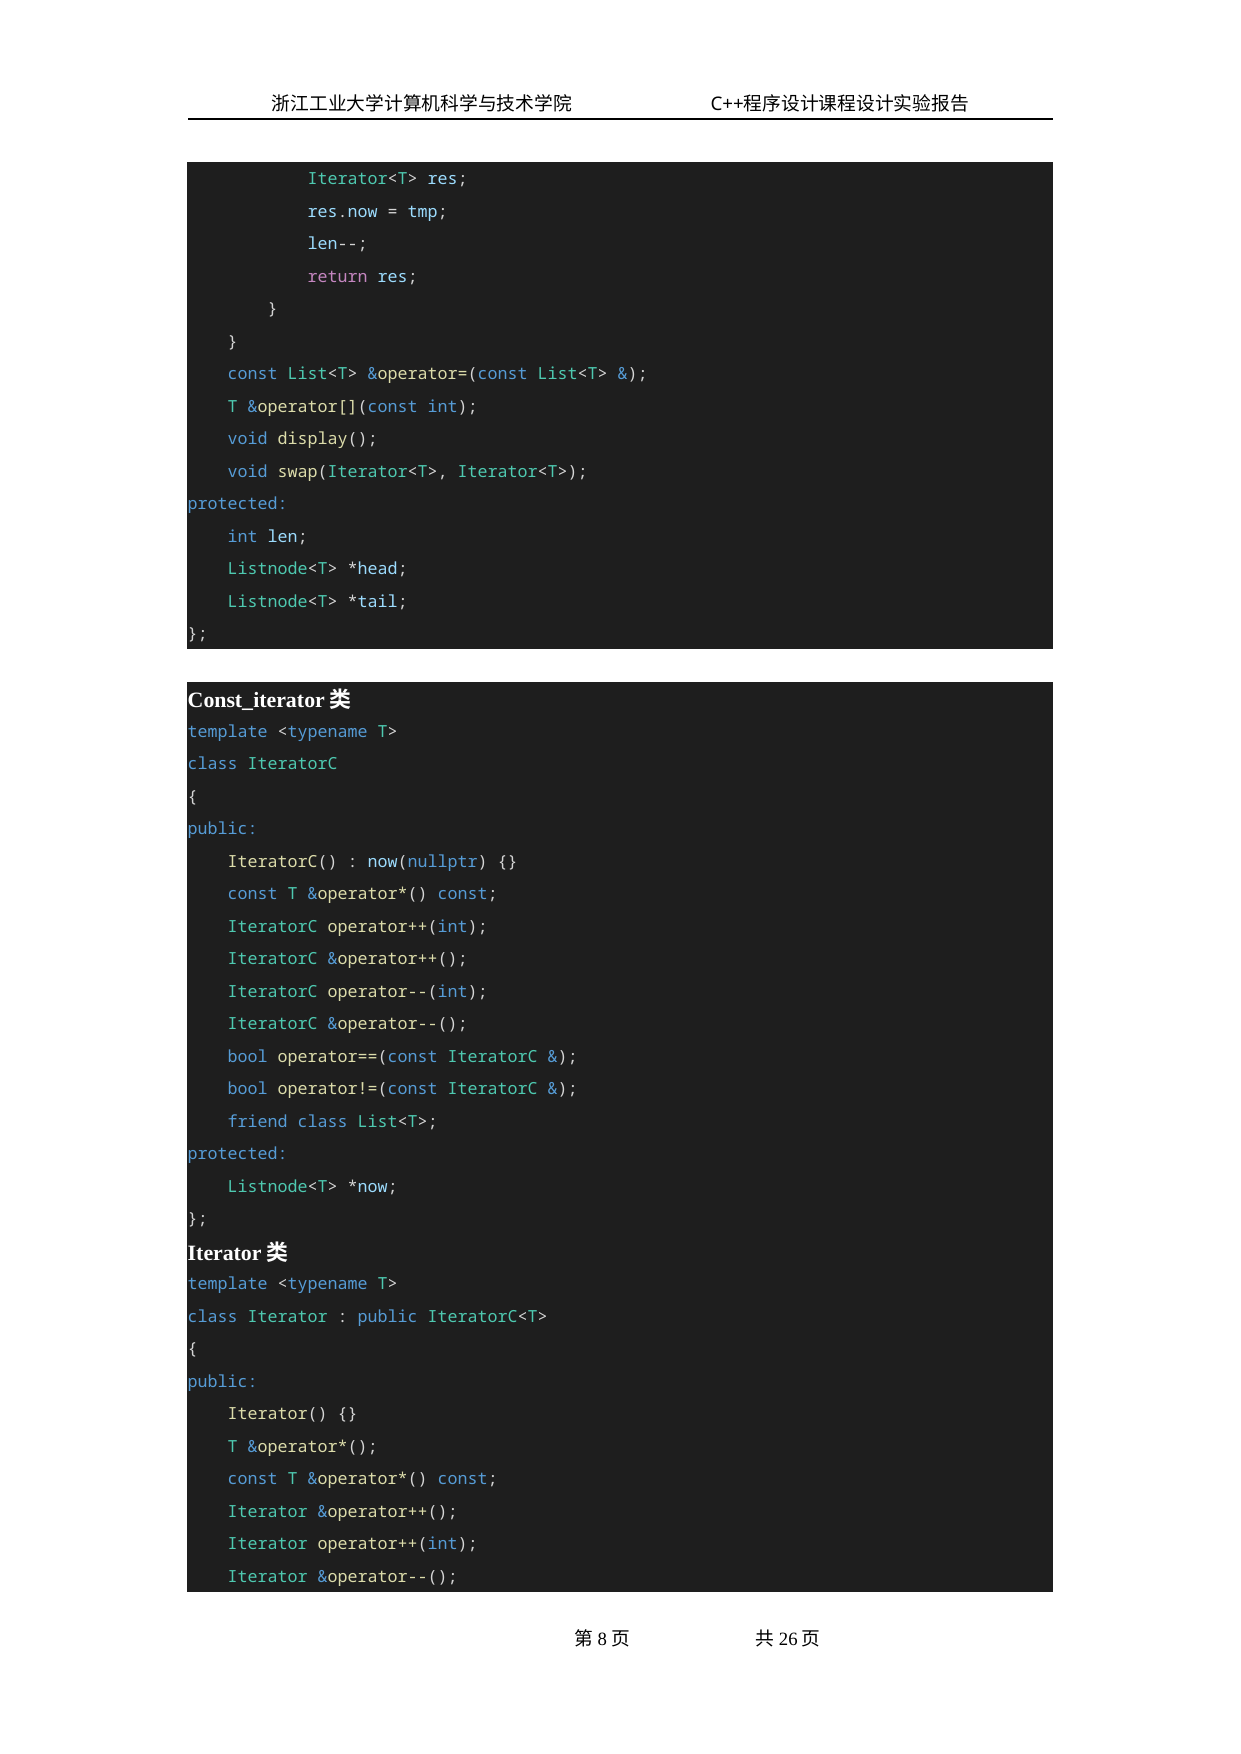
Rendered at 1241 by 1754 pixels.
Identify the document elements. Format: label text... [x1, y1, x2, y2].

text public: [187, 812, 1053, 844]
text const T &operator*() const; [187, 877, 1053, 909]
text IteratorC operator--(int); [187, 974, 1053, 1007]
text IteratorC &operator--(); [187, 1007, 1053, 1039]
text return res; [187, 259, 1053, 292]
text class IteratorC [187, 747, 1053, 779]
text } [187, 324, 1053, 357]
text void swap(Iterator<T>, Iterator<T>); [187, 454, 1053, 487]
text Listnode<T> *now; [187, 1169, 1053, 1202]
text IteratorC() : now(nullptr) {} [187, 844, 1053, 877]
text const List<T> &operator=(const List<T> &); [187, 357, 1053, 389]
text class Iterator : public IteratorC<T> [187, 1299, 1053, 1332]
text Iterator &operator--(); [187, 1559, 1053, 1592]
text Iterator() {} [187, 1397, 1053, 1429]
text }; [187, 617, 1053, 649]
text res.now = tmp; [187, 194, 1053, 227]
text protected: [187, 487, 1053, 519]
text len--; [187, 227, 1053, 259]
text bool operator!=(const IteratorC &); [187, 1072, 1053, 1104]
text Const_iterator类 [187, 682, 1053, 714]
text int len; [187, 519, 1053, 552]
text friend class List<T>; [187, 1104, 1053, 1137]
text protected: [187, 1137, 1053, 1169]
text T &operator*(); [187, 1429, 1053, 1462]
text Iterator operator++(int); [187, 1527, 1053, 1559]
text T &operator[](const int); [187, 389, 1053, 422]
text Listnode<T> *head; [187, 552, 1053, 584]
text const T &operator*() const; [187, 1462, 1053, 1494]
text template <typename T> [187, 714, 1053, 747]
text Iterator类 [187, 1234, 1053, 1267]
text { [187, 1332, 1053, 1364]
text Listnode<T> *tail; [187, 584, 1053, 617]
text Iterator<T> res; [187, 162, 1053, 194]
text void display(); [187, 422, 1053, 454]
text Iterator &operator++(); [187, 1494, 1053, 1527]
text }; [187, 1202, 1053, 1234]
text IteratorC &operator++(); [187, 942, 1053, 974]
text bool operator==(const IteratorC &); [187, 1039, 1053, 1072]
text public: [187, 1364, 1053, 1397]
text IteratorC operator++(int); [187, 909, 1053, 942]
text { [187, 779, 1053, 812]
text } [187, 292, 1053, 324]
text template <typename T> [187, 1267, 1053, 1299]
